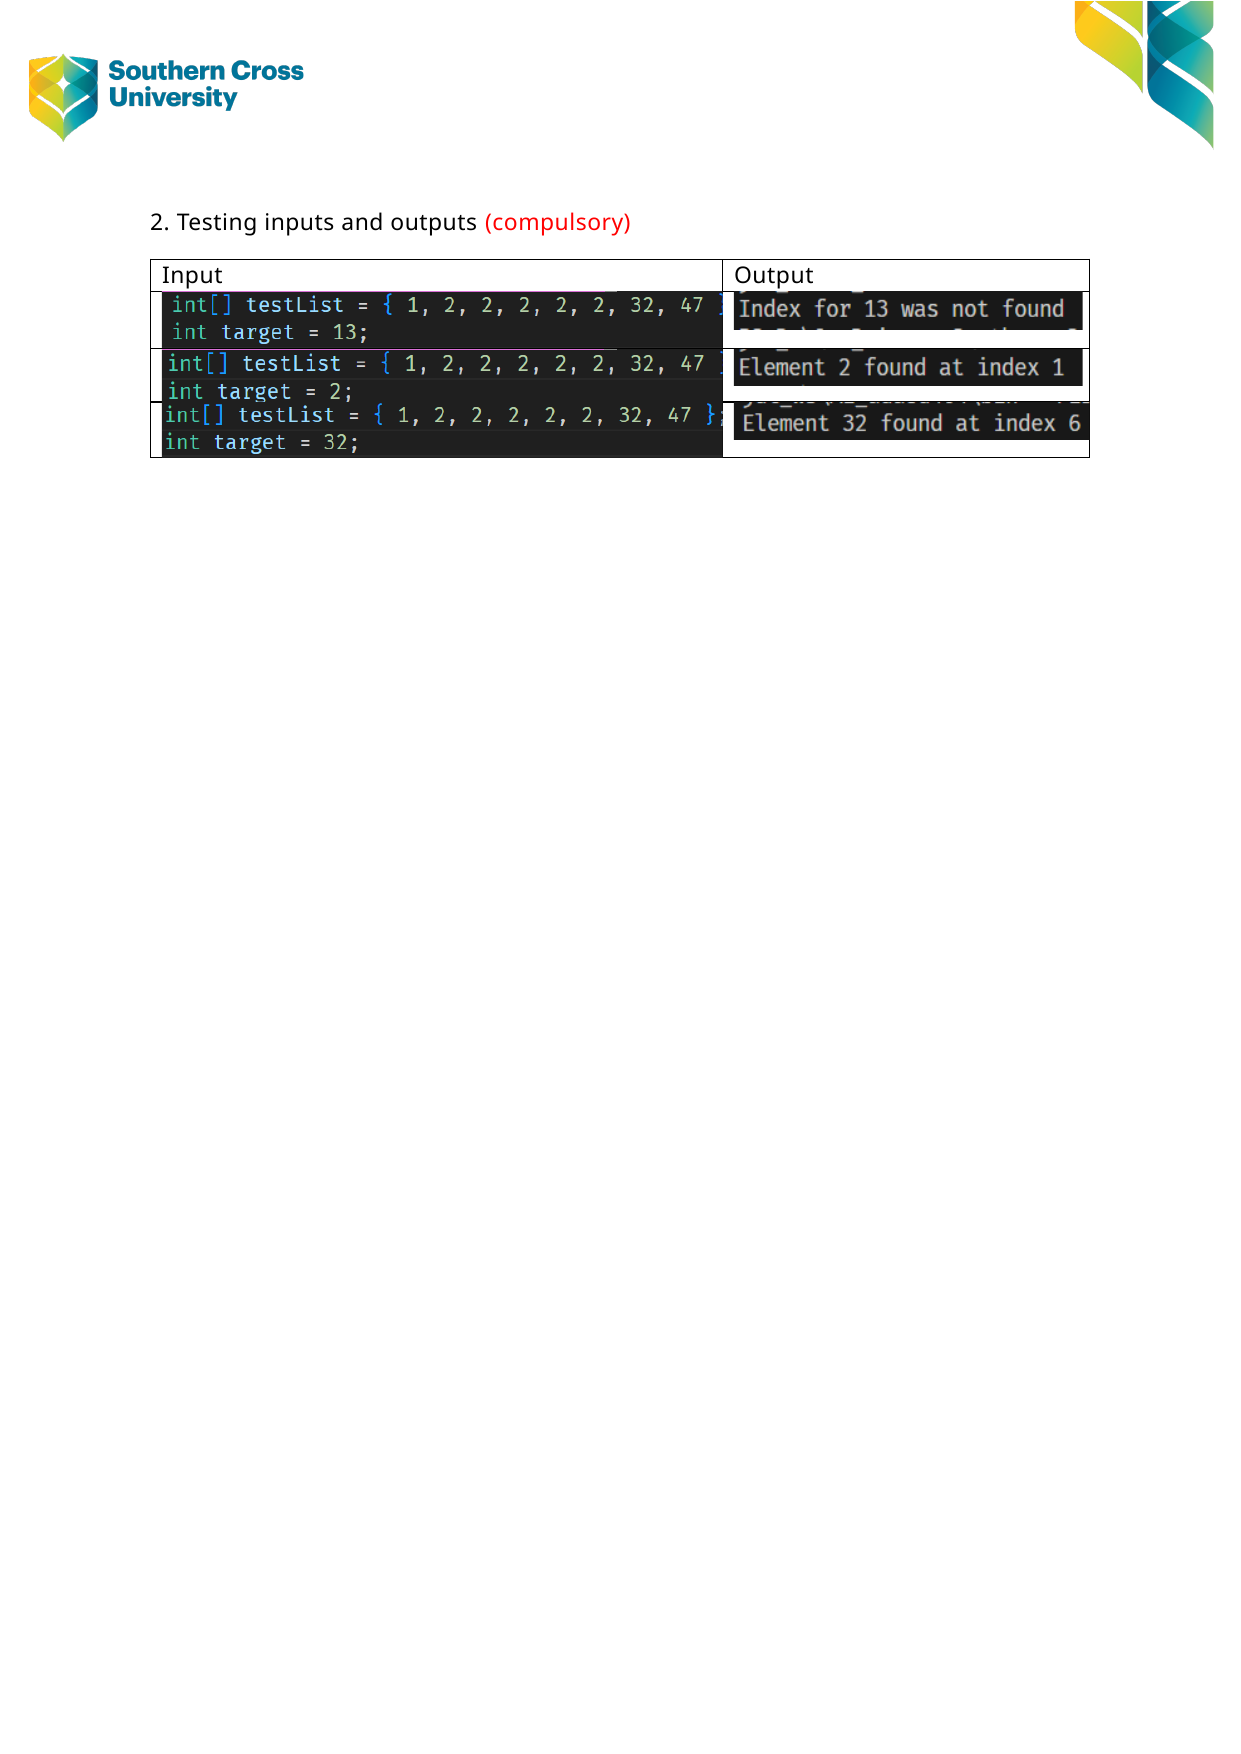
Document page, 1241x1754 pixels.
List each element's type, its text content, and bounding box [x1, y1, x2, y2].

picture [733, 291, 1083, 330]
table_header Input [151, 260, 722, 291]
picture [733, 349, 1083, 386]
table_cell [151, 403, 161, 457]
table_cell [723, 349, 1089, 401]
table_cell [723, 403, 1089, 457]
picture [161, 349, 723, 458]
table_cell [151, 292, 161, 348]
picture [20, 49, 319, 146]
table_cell [151, 349, 161, 401]
text 2. Testing inputs and outputs (compulsory) [150, 206, 1090, 237]
table_cell [723, 292, 1089, 348]
picture [161, 291, 723, 348]
picture [733, 402, 1090, 440]
table_header Output [723, 260, 1089, 291]
picture [1067, 1, 1214, 153]
